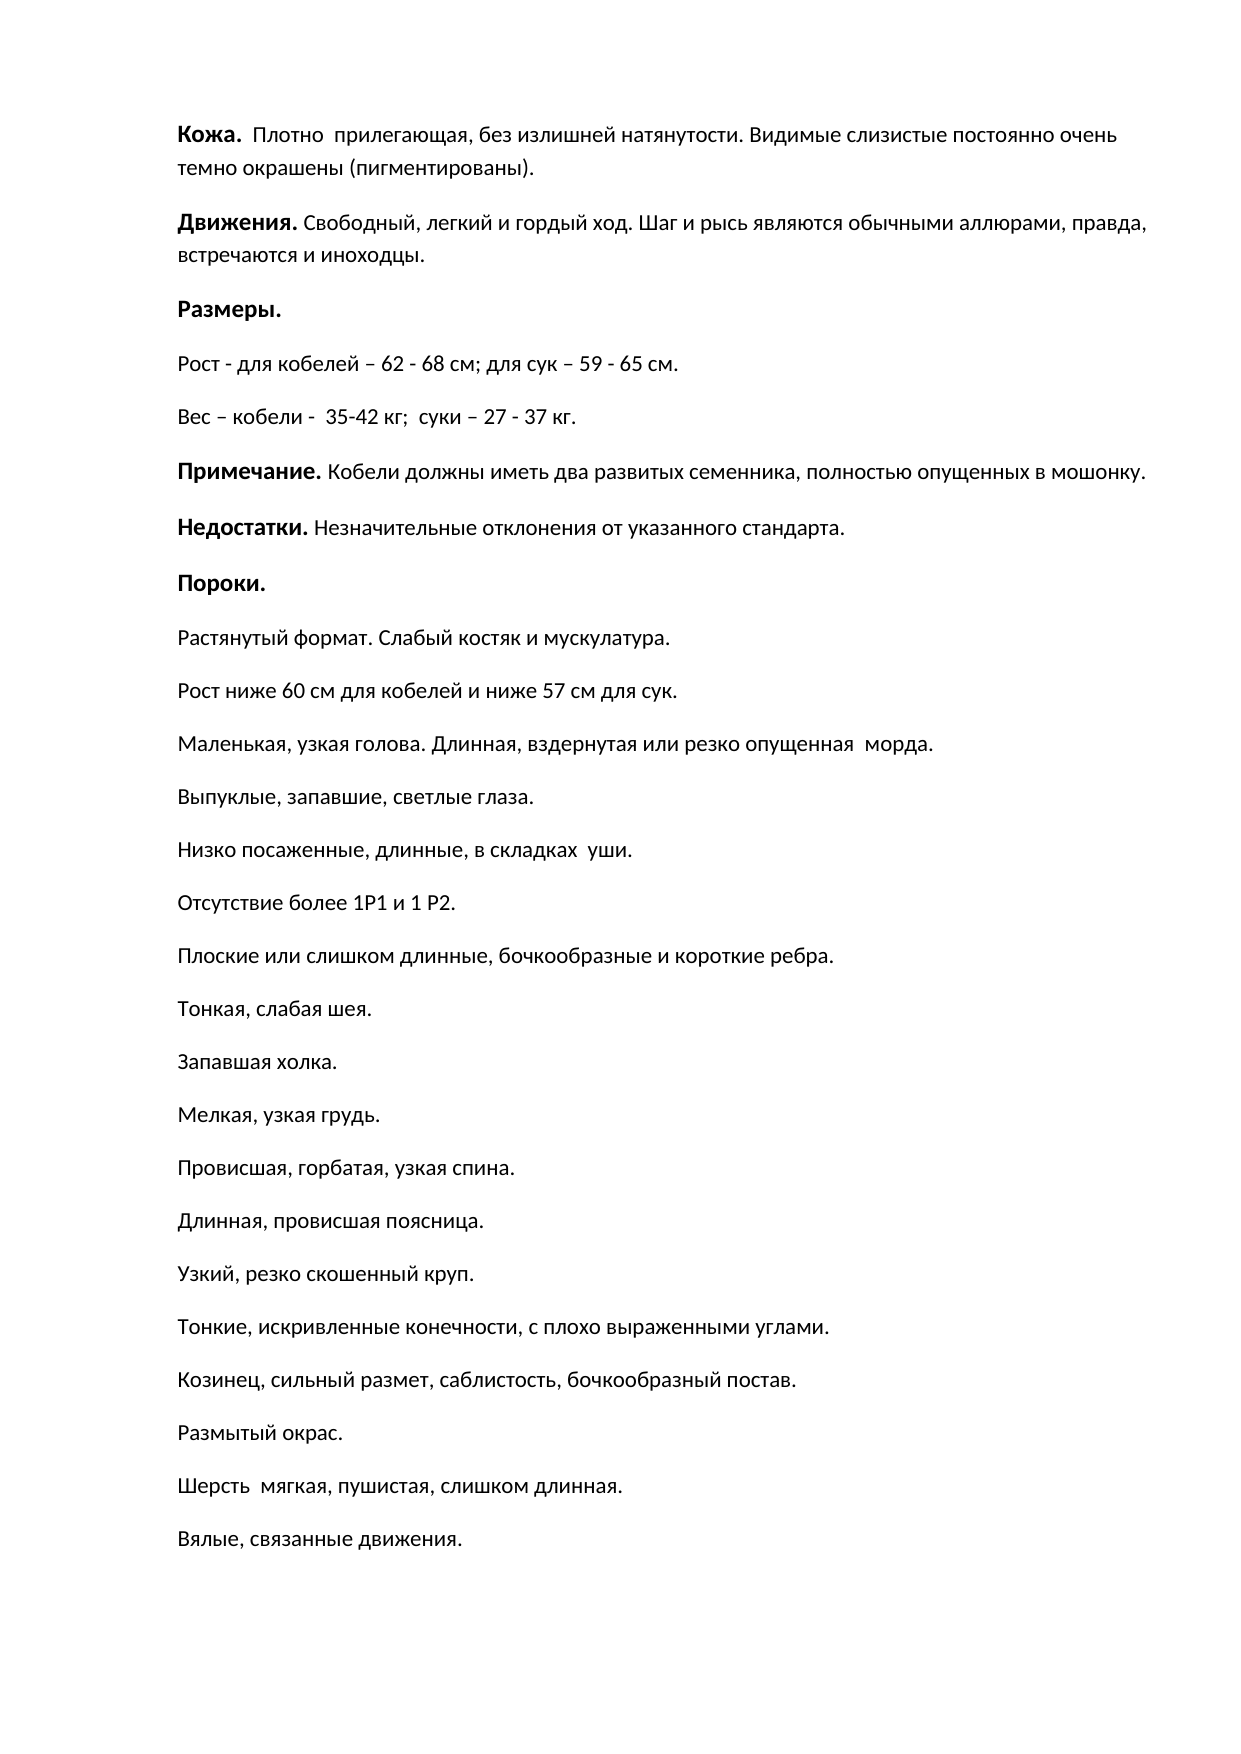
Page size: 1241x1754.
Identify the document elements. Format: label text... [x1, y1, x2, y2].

text Провисшая, горбатая, узкая спина. [177, 1153, 1152, 1181]
text Рост ниже 60 см для кобелей и ниже 57 см для сук. [177, 676, 1152, 704]
text Вес – кобели - 35-42 кг; суки – 27 - 37 кг. [177, 402, 1152, 430]
text Движения. Свободный, легкий и гордый ход. Шаг и рысь являются обычными аллюрами, правда, встречаются и иноходцы. [177, 206, 1152, 268]
text Плоские или слишком длинные, бочкообразные и короткие ребра. [177, 941, 1152, 969]
text Примечание. Кобели должны иметь два развитых семенника, полностью опущенных в мошонку. [177, 455, 1152, 486]
text Козинец, сильный размет, саблистость, бочкообразный постав. [177, 1365, 1152, 1393]
text Шерсть мягкая, пушистая, слишком длинная. [177, 1471, 1152, 1499]
text Тонкие, искривленные конечности, с плохо выраженными углами. [177, 1312, 1152, 1340]
text Длинная, провисшая поясница. [177, 1206, 1152, 1234]
text Недостатки. Незначительные отклонения от указанного стандарта. [177, 511, 1152, 542]
text Размеры. [177, 293, 1152, 324]
text Низко посаженные, длинные, в складках уши. [177, 835, 1152, 863]
text Размытый окрас. [177, 1418, 1152, 1446]
text Запавшая холка. [177, 1047, 1152, 1075]
text Выпуклые, запавшие, светлые глаза. [177, 782, 1152, 810]
text Тонкая, слабая шея. [177, 994, 1152, 1022]
text Растянутый формат. Слабый костяк и мускулатура. [177, 623, 1152, 651]
text Мелкая, узкая грудь. [177, 1100, 1152, 1128]
text Вялые, связанные движения. [177, 1524, 1152, 1552]
text Отсутствие более 1Р1 и 1 Р2. [177, 888, 1152, 916]
text Пороки. [177, 567, 1152, 598]
text Узкий, резко скошенный круп. [177, 1259, 1152, 1287]
text Рост - для кобелей – 62 - 68 см; для сук – 59 - 65 см. [177, 349, 1152, 377]
text Маленькая, узкая голова. Длинная, вздернутая или резко опущенная морда. [177, 729, 1152, 757]
text Кожа. Плотно прилегающая, без излишней натянутости. Видимые слизистые постоянно очень темно окрашены (пигментированы). [177, 118, 1152, 181]
